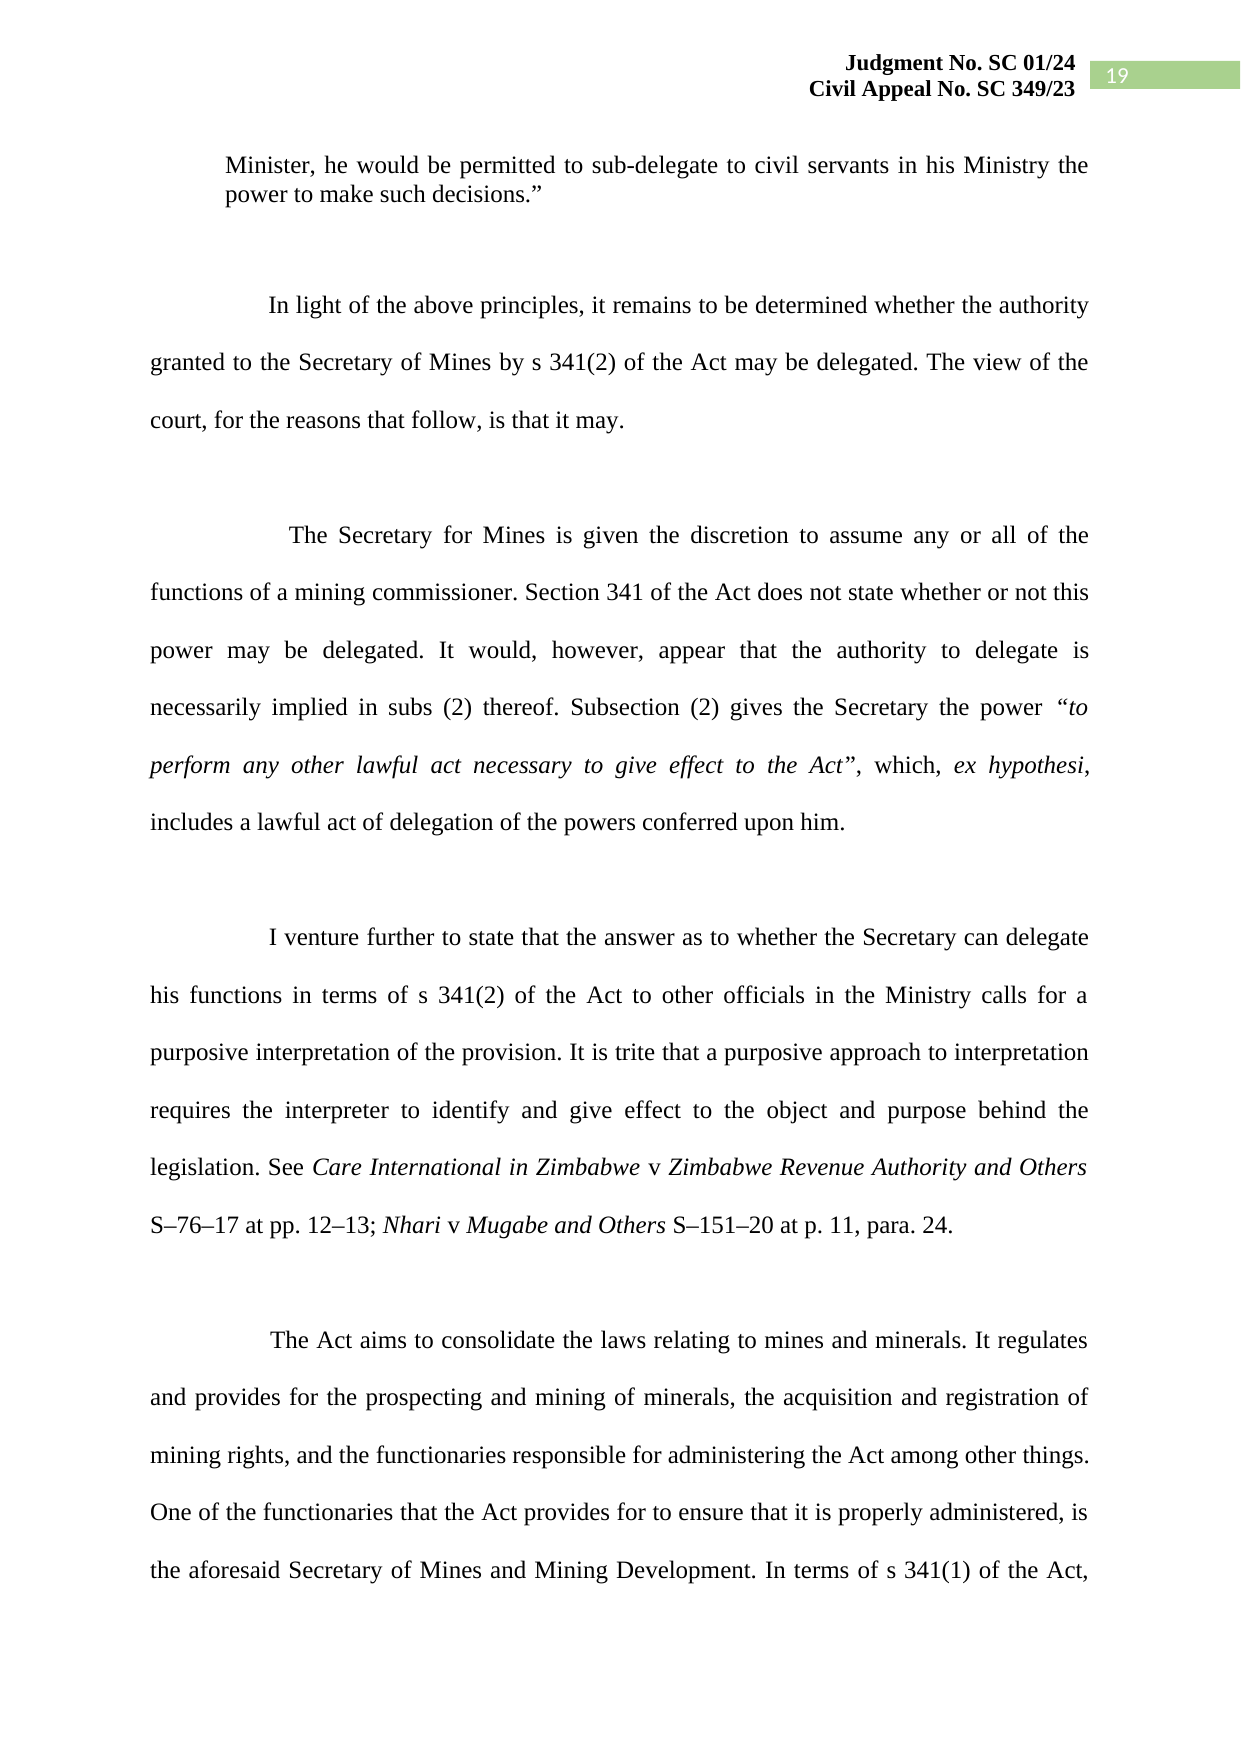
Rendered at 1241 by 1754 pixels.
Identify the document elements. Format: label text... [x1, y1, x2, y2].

text The Secretary for Mines is given the discretion to assume any or all of the functions of a mining commissioner. Section 341 of the Act does not state whether or not this power may be delegated. It would, however, appear that the authority to delegate is necessarily implied in subs (2) thereof. Subsection (2) gives the Secretary the power “to perform any other lawful act necessary to give effect to the Act”, which, ex hypothesi, includes a lawful act of delegation of the powers conferred upon him. [150, 520, 1090, 836]
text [150, 1325, 1090, 1584]
text In light of the above principles, it remains to be determined whether the authority granted to the Secretary of Mines by s 341(2) of the Act may be delegated. The view of the court, for the reasons that follow, is that it may. [150, 290, 1090, 434]
text I venture further to state that the answer as to whether the Secretary can delegate his functions in terms of s 341(2) of the Act to other officials in the Ministry calls for a purposive interpretation of the provision. It is trite that a purposive approach to interpretation requires the interpreter to identify and give effect to the object and purpose behind the legislation. See Care International in Zimbabwe v Zimbabwe Revenue Authority and Others S–76–17 at pp. 12–13; Nhari v Mugabe and Others S–151–20 at p. 11, para. 24. [150, 922, 1090, 1239]
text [225, 150, 1090, 207]
